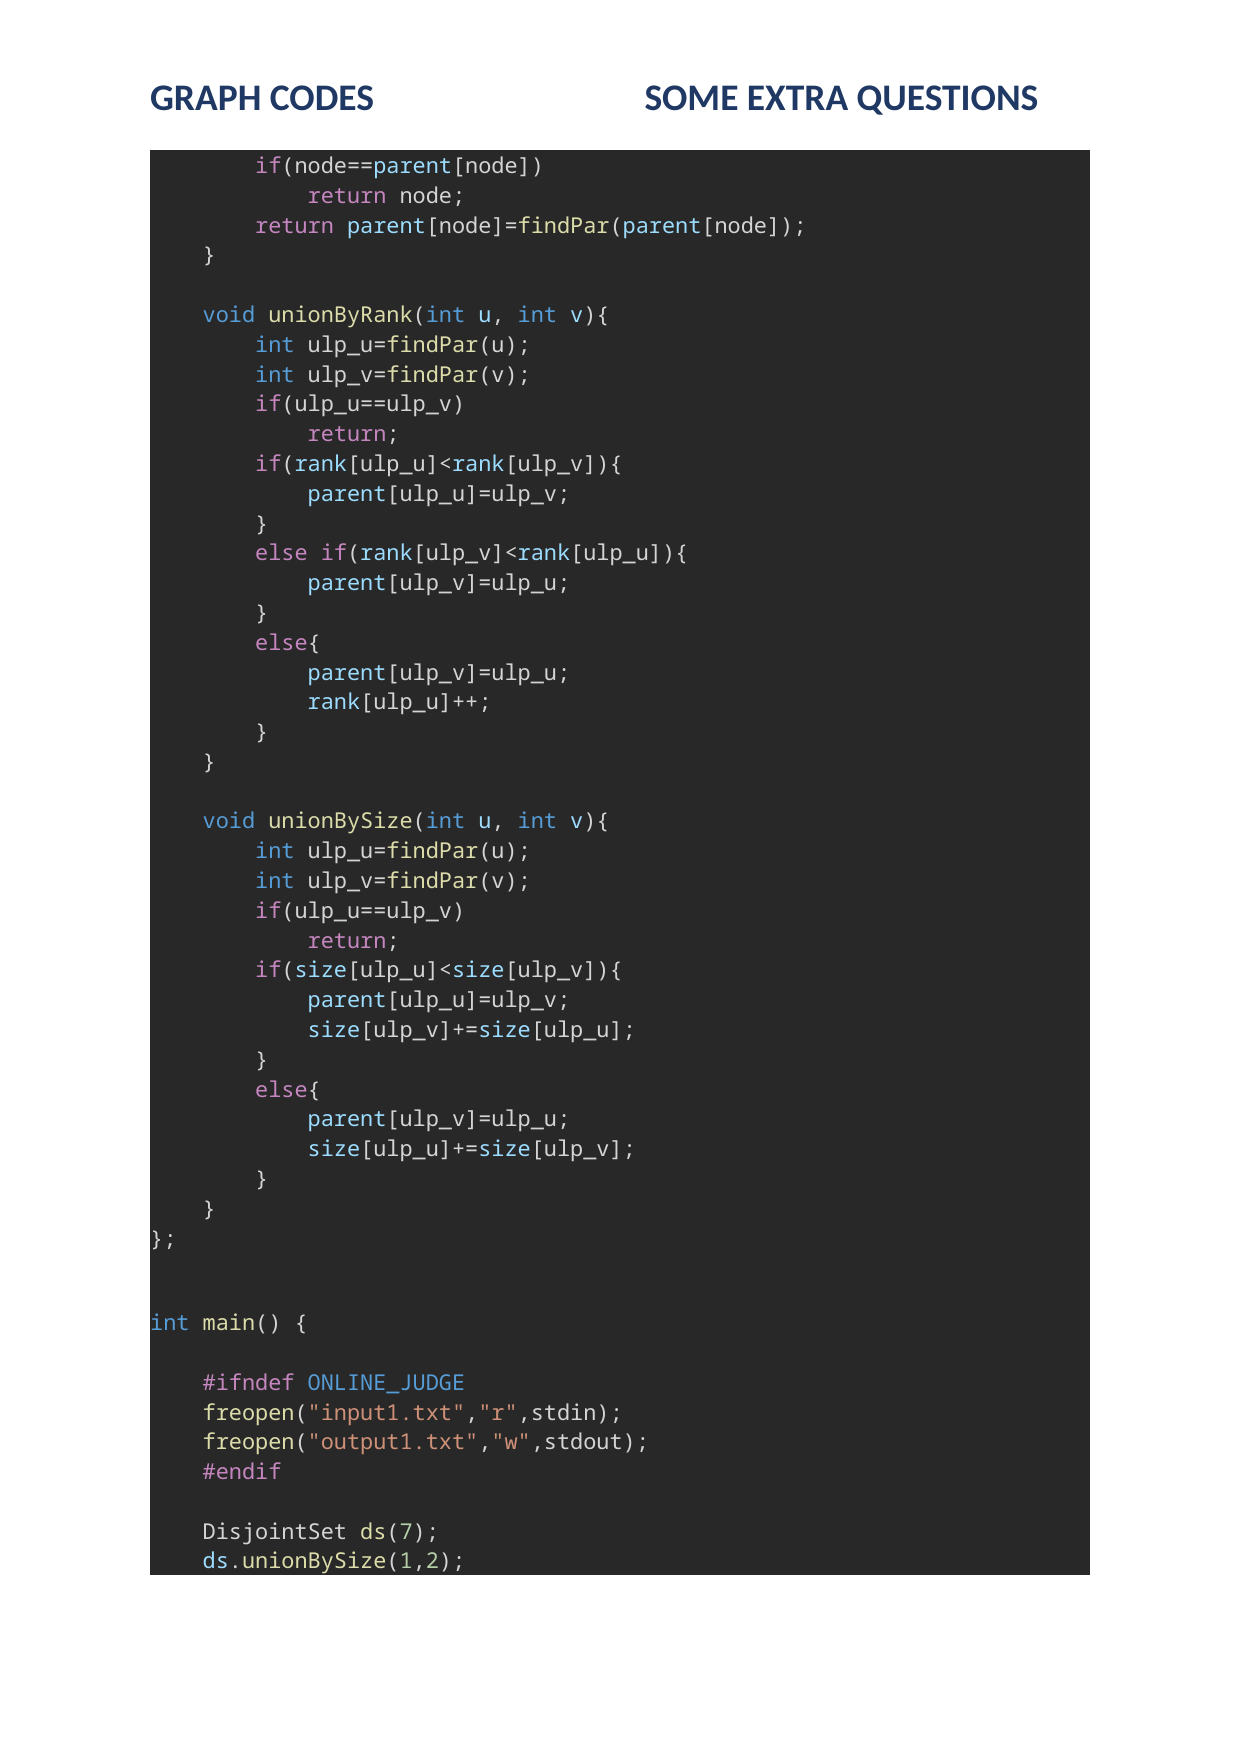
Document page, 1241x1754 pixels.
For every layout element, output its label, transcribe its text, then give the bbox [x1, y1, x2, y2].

text parent[ulp_v]=ulp_u; [150, 656, 1090, 686]
text freopen("output1.txt","w",stdout); [150, 1426, 1090, 1456]
text size[ulp_v]+=size[ulp_u]; [150, 1014, 1090, 1044]
text void unionBySize(int u, int v){ [150, 805, 1090, 835]
text rank[ulp_u]++; [150, 686, 1090, 716]
text return node; [150, 180, 1090, 209]
text } [150, 597, 1090, 627]
text parent[ulp_u]=ulp_v; [150, 984, 1090, 1014]
text return; [150, 418, 1090, 448]
text if(ulp_u==ulp_v) [150, 388, 1090, 418]
text if(rank[ulp_u]<rank[ulp_v]){ [150, 448, 1090, 478]
text int ulp_u=findPar(u); [150, 329, 1090, 358]
text return; [150, 924, 1090, 954]
text }; [150, 1222, 1090, 1252]
text else{ [150, 627, 1090, 656]
text #ifndef ONLINE_JUDGE [150, 1367, 1090, 1396]
text return parent[node]=findPar(parent[node]); [150, 209, 1090, 239]
text freopen("input1.txt","r",stdin); [150, 1396, 1090, 1426]
text if(node==parent[node]) [150, 150, 1090, 180]
text parent[ulp_v]=ulp_u; [150, 1103, 1090, 1133]
text } [150, 1044, 1090, 1073]
text void unionByRank(int u, int v){ [150, 299, 1090, 329]
text #endif [150, 1456, 1090, 1486]
text } [150, 1163, 1090, 1193]
text ds.unionBySize(1,2); [150, 1545, 1090, 1575]
text int ulp_v=findPar(v); [150, 865, 1090, 895]
text parent[ulp_u]=ulp_v; [150, 478, 1090, 507]
text } [150, 507, 1090, 537]
text int ulp_v=findPar(v); [150, 358, 1090, 388]
text } [150, 239, 1090, 269]
text int main() { [150, 1307, 1090, 1337]
text else if(rank[ulp_v]<rank[ulp_u]){ [150, 537, 1090, 567]
text } [150, 716, 1090, 746]
text if(ulp_u==ulp_v) [150, 895, 1090, 924]
text else{ [150, 1073, 1090, 1103]
text int ulp_u=findPar(u); [150, 835, 1090, 865]
text size[ulp_u]+=size[ulp_v]; [150, 1133, 1090, 1163]
text DisjointSet ds(7); [150, 1516, 1090, 1545]
text } [150, 1193, 1090, 1222]
text } [150, 746, 1090, 776]
text if(size[ulp_u]<size[ulp_v]){ [150, 954, 1090, 984]
text parent[ulp_v]=ulp_u; [150, 567, 1090, 597]
